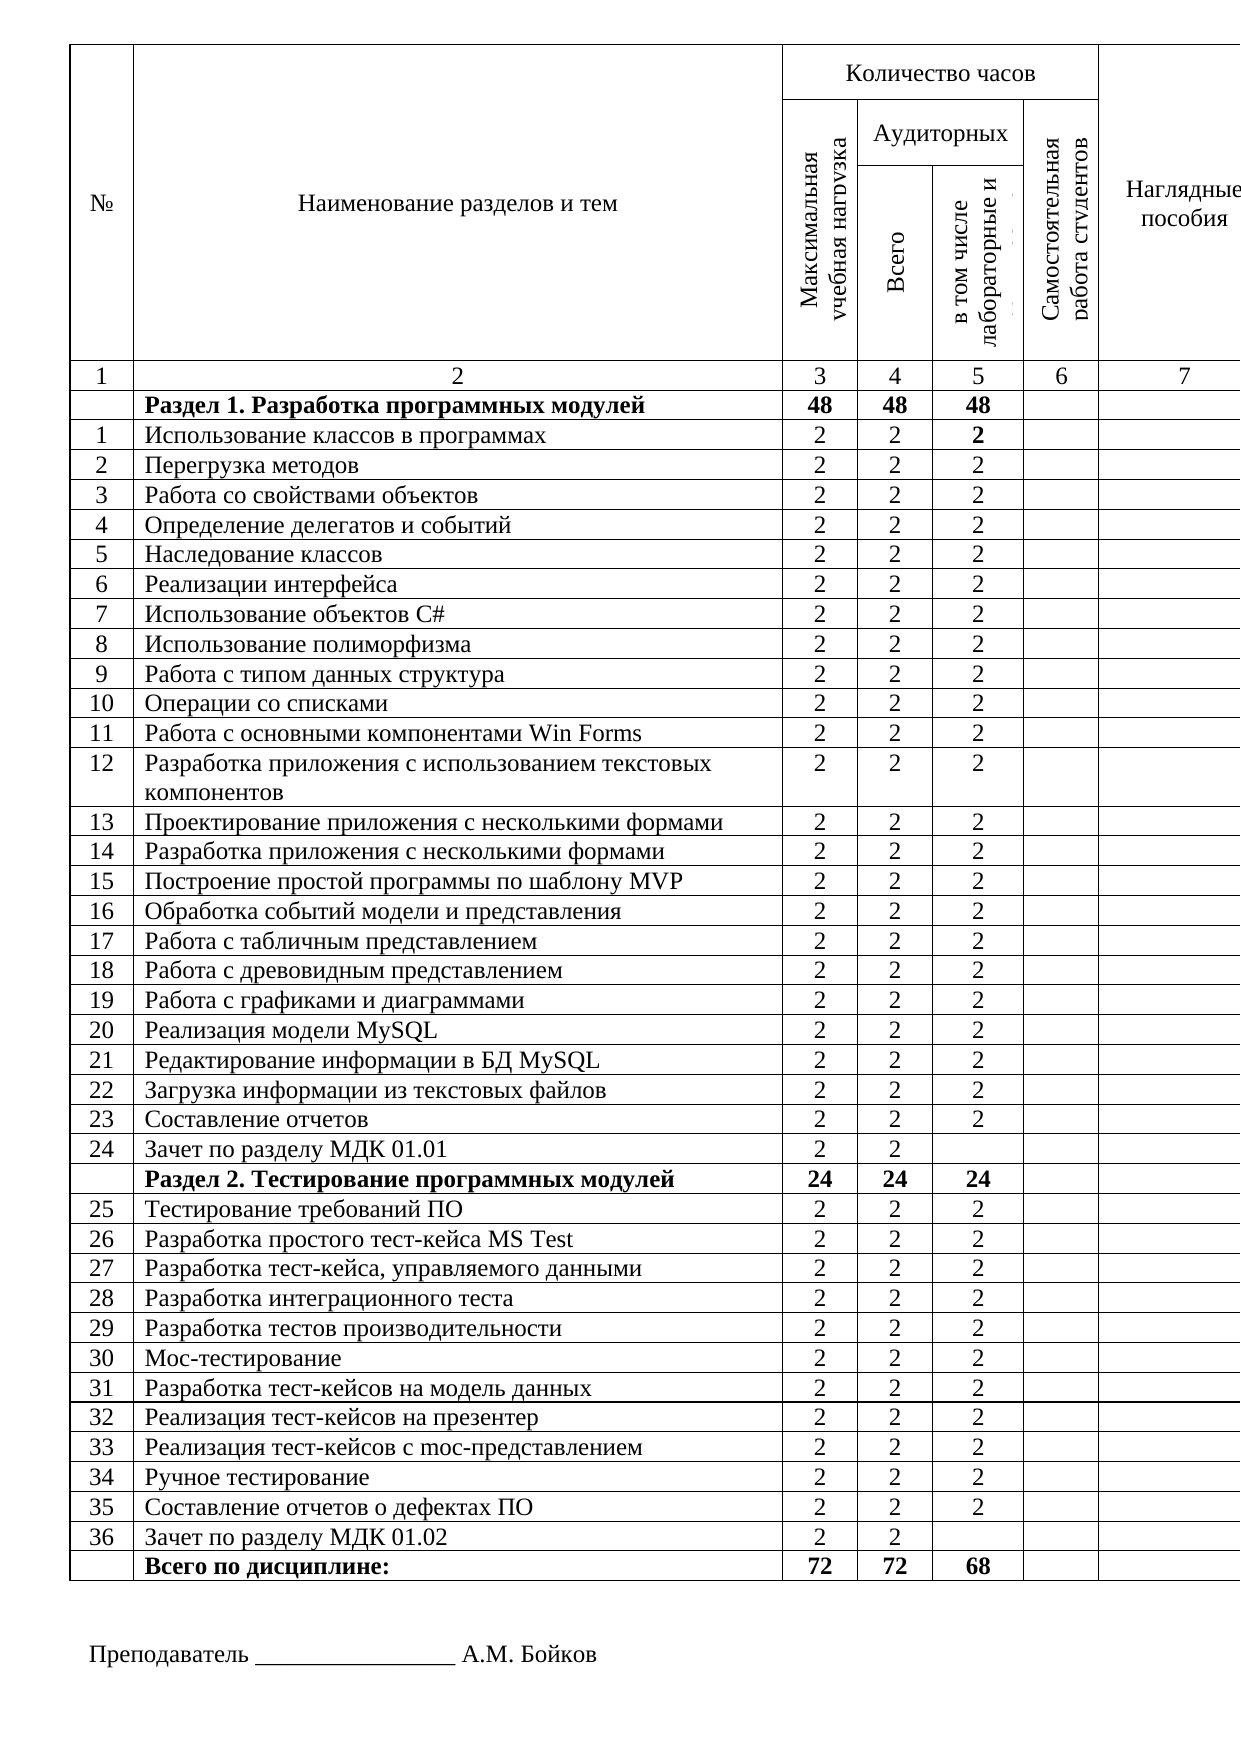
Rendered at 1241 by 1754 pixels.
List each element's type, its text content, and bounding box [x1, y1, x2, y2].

table_cell 2 [933, 1254, 1023, 1282]
table_cell 2 [933, 1492, 1023, 1521]
table_cell [1024, 1343, 1098, 1372]
table_cell [1024, 659, 1098, 687]
table_cell 2 [858, 926, 932, 954]
table_cell [1099, 1522, 1240, 1550]
table_cell 2 [858, 807, 932, 835]
table_cell Использование классов в программах [134, 420, 782, 449]
table_cell 19 [71, 985, 133, 1014]
table_cell Разработка интеграционного теста [134, 1283, 782, 1312]
table_cell 2 [783, 985, 857, 1014]
table_cell 2 [858, 1045, 932, 1074]
table_cell 2 [783, 540, 857, 568]
table_cell 20 [71, 1015, 133, 1044]
table_cell 2 [858, 836, 932, 865]
table_cell 2 [933, 450, 1023, 479]
table_cell [1024, 1522, 1098, 1550]
table_cell 32 [71, 1403, 133, 1431]
table_cell [1099, 510, 1240, 538]
table_cell Реализации интерфейса [134, 569, 782, 598]
table_cell 2 [783, 718, 857, 747]
table_cell 2 [858, 1105, 932, 1133]
table_cell 2 [933, 748, 1023, 806]
table_cell 27 [71, 1254, 133, 1282]
table_cell [1099, 659, 1240, 687]
table_cell [1099, 1134, 1240, 1163]
table_cell [1024, 540, 1098, 568]
table_cell 2 [783, 1403, 857, 1431]
table_cell 2 [783, 1075, 857, 1103]
table_cell Самостоятельная работа студентов [1024, 100, 1098, 360]
table_cell 72 [858, 1551, 932, 1580]
table_cell [1099, 1254, 1240, 1282]
table_cell 48 [783, 391, 857, 419]
table_cell Наследование классов [134, 540, 782, 568]
table_cell 2 [783, 926, 857, 954]
table_cell [1099, 1075, 1240, 1103]
table_cell [1099, 1373, 1240, 1401]
table_cell [1099, 1283, 1240, 1312]
table_cell [1024, 956, 1098, 984]
table_cell [1099, 1432, 1240, 1461]
table_cell Загрузка информации из текстовых файлов [134, 1075, 782, 1103]
table_cell [1024, 1492, 1098, 1521]
table_cell 2 [858, 1254, 932, 1282]
table_cell [1024, 1045, 1098, 1074]
table_cell Операции со списками [134, 689, 782, 717]
table_cell 12 [71, 748, 133, 806]
table_cell 2 [933, 1045, 1023, 1074]
table_cell [1024, 1075, 1098, 1103]
table_cell [1024, 985, 1098, 1014]
table_cell 2 [933, 1403, 1023, 1431]
table_cell 4 [858, 361, 932, 389]
table_cell [71, 1164, 133, 1193]
table_cell Составление отчетов [134, 1105, 782, 1133]
table_cell 3 [783, 361, 857, 389]
table_cell 2 [858, 1015, 932, 1044]
table_cell [1099, 1164, 1240, 1193]
table_cell [1024, 1313, 1098, 1342]
table_cell 2 [783, 956, 857, 984]
table_cell Moc-тестирование [134, 1343, 782, 1372]
table_cell [1099, 1105, 1240, 1133]
table_cell 24 [858, 1164, 932, 1193]
table_cell 2 [783, 807, 857, 835]
table_cell [1099, 836, 1240, 865]
table_cell [1099, 569, 1240, 598]
table_cell 2 [858, 569, 932, 598]
table_cell [1024, 1373, 1098, 1401]
table_cell Работа с древовидным представлением [134, 956, 782, 984]
table_cell 2 [933, 1373, 1023, 1401]
table_cell 2 [933, 896, 1023, 925]
table_cell Разработка приложения с несколькими формами [134, 836, 782, 865]
table_cell 2 [783, 896, 857, 925]
table_cell [1099, 1313, 1240, 1342]
table_cell [1099, 1492, 1240, 1521]
table_cell [1024, 450, 1098, 479]
table_cell 2 [783, 866, 857, 895]
table_cell 2 [933, 956, 1023, 984]
table_cell 2 [783, 689, 857, 717]
table_cell [1099, 540, 1240, 568]
table_cell 2 [858, 1134, 932, 1163]
table_cell 2 [858, 420, 932, 449]
table_cell 2 [858, 450, 932, 479]
table_cell 24 [783, 1164, 857, 1193]
table_cell 2 [783, 1313, 857, 1342]
table_cell Зачет по разделу МДК 01.01 [134, 1134, 782, 1163]
table_cell 2 [933, 569, 1023, 598]
table_cell Редактирование информации в БД MySQL [134, 1045, 782, 1074]
table_cell 30 [71, 1343, 133, 1372]
table_cell 2 [858, 1373, 932, 1401]
table_cell 33 [71, 1432, 133, 1461]
table_cell 68 [933, 1551, 1023, 1580]
table_cell [1024, 1403, 1098, 1431]
table_cell Использование объектов C# [134, 599, 782, 628]
table_cell Разработка тестов производительности [134, 1313, 782, 1342]
table_cell 2 [783, 1283, 857, 1312]
table_cell 2 [783, 1343, 857, 1372]
table_cell 2 [783, 1522, 857, 1550]
table_cell 2 [933, 629, 1023, 658]
table_cell в том числе лабораторные и практические [933, 166, 1023, 360]
table_cell 2 [783, 1432, 857, 1461]
table_cell Использование полиморфизма [134, 629, 782, 658]
table_cell 2 [783, 420, 857, 449]
table_cell 2 [858, 1194, 932, 1223]
table_cell 2 [783, 1194, 857, 1223]
table_header Наименование разделов и тем [134, 45, 782, 360]
table_cell 5 [933, 361, 1023, 389]
table_cell [1024, 1015, 1098, 1044]
table_cell [1099, 718, 1240, 747]
table_cell 2 [933, 1462, 1023, 1491]
table_cell [1099, 1015, 1240, 1044]
table_cell [1024, 836, 1098, 865]
table_cell 22 [71, 1075, 133, 1103]
table_cell Разработка тест-кейсов на модель данных [134, 1373, 782, 1401]
table_cell 13 [71, 807, 133, 835]
text Преподаватель ________________ А.М. Бойков [89, 1639, 1152, 1667]
table_cell [1099, 896, 1240, 925]
table_cell 2 [858, 748, 932, 806]
table_cell [1024, 748, 1098, 806]
table_cell 2 [933, 420, 1023, 449]
table_cell Перегрузка методов [134, 450, 782, 479]
table_cell [1024, 391, 1098, 419]
table_cell 2 [933, 510, 1023, 538]
table_cell Максимальная учебная нагрузка [783, 100, 857, 360]
table_cell 2 [858, 866, 932, 895]
table_cell [1024, 1134, 1098, 1163]
table_cell 2 [858, 1522, 932, 1550]
table_cell 2 [858, 510, 932, 538]
table_cell [1024, 480, 1098, 509]
table_cell 2 [783, 1224, 857, 1252]
table_cell Раздел 2. Тестирование программных модулей [134, 1164, 782, 1193]
table_cell [1099, 480, 1240, 509]
table_cell [933, 1134, 1023, 1163]
table_cell Реализация модели MySQL [134, 1015, 782, 1044]
table_cell Построение простой программы по шаблону MVP [134, 866, 782, 895]
table_cell [1024, 1551, 1098, 1580]
table_cell [1024, 896, 1098, 925]
table_cell 2 [858, 1075, 932, 1103]
table_cell 2 [933, 540, 1023, 568]
table_cell 2 [933, 1105, 1023, 1133]
table_cell [1099, 391, 1240, 419]
table_cell 2 [858, 480, 932, 509]
table_cell [1024, 569, 1098, 598]
table_cell [1099, 1343, 1240, 1372]
table_cell 2 [933, 718, 1023, 747]
table_cell [1099, 1194, 1240, 1223]
table_cell [1024, 718, 1098, 747]
table_cell 2 [858, 1432, 932, 1461]
table_cell Реализация тест-кейсов на презентер [134, 1403, 782, 1431]
table_cell 2 [933, 599, 1023, 628]
table_cell 8 [71, 629, 133, 658]
table_cell [1024, 1105, 1098, 1133]
table_cell Разработка тест-кейса, управляемого данными [134, 1254, 782, 1282]
table_cell 2 [134, 361, 782, 389]
table_cell Проектирование приложения с несколькими формами [134, 807, 782, 835]
table_cell [1099, 926, 1240, 954]
table_cell 24 [71, 1134, 133, 1163]
table_cell 2 [71, 450, 133, 479]
table_cell 2 [783, 1492, 857, 1521]
table_cell Разработка приложения с использованием текстовых компонентов [134, 748, 782, 806]
table_cell 2 [858, 1403, 932, 1431]
table_cell [1024, 1164, 1098, 1193]
table_cell 2 [858, 985, 932, 1014]
table_cell Всего по дисциплине: [134, 1551, 782, 1580]
table_cell [1099, 1045, 1240, 1074]
table_cell [1099, 689, 1240, 717]
table_cell Определение делегатов и событий [134, 510, 782, 538]
table_cell [1099, 866, 1240, 895]
table_cell 1 [71, 420, 133, 449]
table_cell 2 [933, 926, 1023, 954]
table_cell [1099, 629, 1240, 658]
table_cell 28 [71, 1283, 133, 1312]
table_cell 2 [933, 1015, 1023, 1044]
table_cell [1099, 748, 1240, 806]
table_header № [71, 45, 133, 360]
table_cell 2 [933, 1194, 1023, 1223]
table_cell 2 [783, 1015, 857, 1044]
table_cell Разработка простого тест-кейса MS Test [134, 1224, 782, 1252]
table_cell 2 [783, 510, 857, 538]
table_cell 2 [858, 896, 932, 925]
table_cell 5 [71, 540, 133, 568]
table_cell Работа с табличным представлением [134, 926, 782, 954]
table_cell Работа со свойствами объектов [134, 480, 782, 509]
table_cell 11 [71, 718, 133, 747]
table_cell [1024, 926, 1098, 954]
table_cell 2 [858, 1343, 932, 1372]
table_cell [1024, 689, 1098, 717]
table_cell 2 [933, 1224, 1023, 1252]
table_cell [1024, 629, 1098, 658]
table_cell 2 [858, 689, 932, 717]
table_cell 2 [783, 569, 857, 598]
table_cell 3 [71, 480, 133, 509]
table_cell 2 [783, 599, 857, 628]
table_cell 6 [1024, 361, 1098, 389]
table_header Количество часов [783, 45, 1098, 99]
table_cell [1099, 1462, 1240, 1491]
table_cell 2 [933, 1075, 1023, 1103]
table_cell 2 [858, 1462, 932, 1491]
table_cell [1099, 1403, 1240, 1431]
table_cell 10 [71, 689, 133, 717]
table_cell [1024, 1432, 1098, 1461]
table_cell 2 [858, 1313, 932, 1342]
table_cell 2 [783, 836, 857, 865]
table_cell 2 [783, 748, 857, 806]
table_cell 48 [858, 391, 932, 419]
table_cell 48 [933, 391, 1023, 419]
table_cell 2 [933, 985, 1023, 1014]
table_cell 2 [783, 1045, 857, 1074]
table_cell [71, 1551, 133, 1580]
table_cell 2 [858, 718, 932, 747]
table_cell [1099, 1224, 1240, 1252]
table_cell 34 [71, 1462, 133, 1491]
table_cell Тестирование требований ПО [134, 1194, 782, 1223]
table_cell 2 [783, 1373, 857, 1401]
table_cell 2 [783, 480, 857, 509]
table_cell 17 [71, 926, 133, 954]
table_cell 2 [933, 659, 1023, 687]
table_cell Ручное тестирование [134, 1462, 782, 1491]
table_cell Зачет по разделу МДК 01.02 [134, 1522, 782, 1550]
table_cell [1024, 1462, 1098, 1491]
table_cell 2 [933, 480, 1023, 509]
table_cell [1099, 420, 1240, 449]
table_cell 15 [71, 866, 133, 895]
table_cell 2 [933, 807, 1023, 835]
table_cell 2 [858, 1283, 932, 1312]
table_cell [1099, 450, 1240, 479]
table_cell 2 [783, 659, 857, 687]
table_cell 9 [71, 659, 133, 687]
table_cell 72 [783, 1551, 857, 1580]
table_cell Всего [858, 166, 932, 360]
table_cell Раздел 1. Разработка программных модулей [134, 391, 782, 419]
table_cell [1099, 985, 1240, 1014]
table_cell 2 [858, 956, 932, 984]
table_cell 2 [783, 1134, 857, 1163]
table_cell 23 [71, 1105, 133, 1133]
table_cell [1024, 1254, 1098, 1282]
table_cell [1024, 1224, 1098, 1252]
table_cell 1 [71, 361, 133, 389]
table_cell [1024, 1194, 1098, 1223]
table_cell 2 [858, 1492, 932, 1521]
table_cell 7 [1099, 361, 1240, 389]
table_cell 2 [783, 1105, 857, 1133]
table_cell [1024, 1283, 1098, 1312]
table_cell [1024, 866, 1098, 895]
table_cell 25 [71, 1194, 133, 1223]
table_cell 4 [71, 510, 133, 538]
table_cell 21 [71, 1045, 133, 1074]
table_cell Работа с графиками и диаграммами [134, 985, 782, 1014]
table_cell [1024, 599, 1098, 628]
table_cell [71, 391, 133, 419]
table_cell 31 [71, 1373, 133, 1401]
table_cell 2 [783, 1254, 857, 1282]
table_cell [1099, 807, 1240, 835]
table_cell 24 [933, 1164, 1023, 1193]
table_cell [933, 1522, 1023, 1550]
table_cell 2 [783, 1462, 857, 1491]
table_cell 2 [933, 866, 1023, 895]
table_cell Работа с типом данных структура [134, 659, 782, 687]
table_cell 2 [933, 1432, 1023, 1461]
table_cell 2 [933, 1343, 1023, 1372]
table_cell 35 [71, 1492, 133, 1521]
table_cell 18 [71, 956, 133, 984]
table_cell Реализация тест-кейсов с moc-представлением [134, 1432, 782, 1461]
table_cell 2 [858, 659, 932, 687]
table_cell 2 [858, 629, 932, 658]
table_cell 2 [933, 689, 1023, 717]
table_cell 16 [71, 896, 133, 925]
table_cell [1099, 1551, 1240, 1580]
table_cell 29 [71, 1313, 133, 1342]
table_cell 26 [71, 1224, 133, 1252]
table_cell [1024, 420, 1098, 449]
table_header Наглядные пособия [1099, 45, 1240, 360]
table_cell 2 [933, 1313, 1023, 1342]
table_cell [1099, 956, 1240, 984]
table_cell 2 [858, 1224, 932, 1252]
table_cell 2 [858, 540, 932, 568]
table_cell Составление отчетов о дефектах ПО [134, 1492, 782, 1521]
table_cell 14 [71, 836, 133, 865]
table_cell 2 [933, 836, 1023, 865]
table_cell Работа с основными компонентами Win Forms [134, 718, 782, 747]
table_cell 2 [933, 1283, 1023, 1312]
table_cell [1024, 807, 1098, 835]
table_cell [1099, 599, 1240, 628]
table_cell Обработка событий модели и представления [134, 896, 782, 925]
table_cell [1024, 510, 1098, 538]
table_cell 36 [71, 1522, 133, 1550]
table_cell 2 [783, 450, 857, 479]
table_cell 7 [71, 599, 133, 628]
table_cell 2 [783, 629, 857, 658]
table_cell Аудиторных [858, 100, 1023, 165]
table_cell 2 [858, 599, 932, 628]
table_cell 6 [71, 569, 133, 598]
